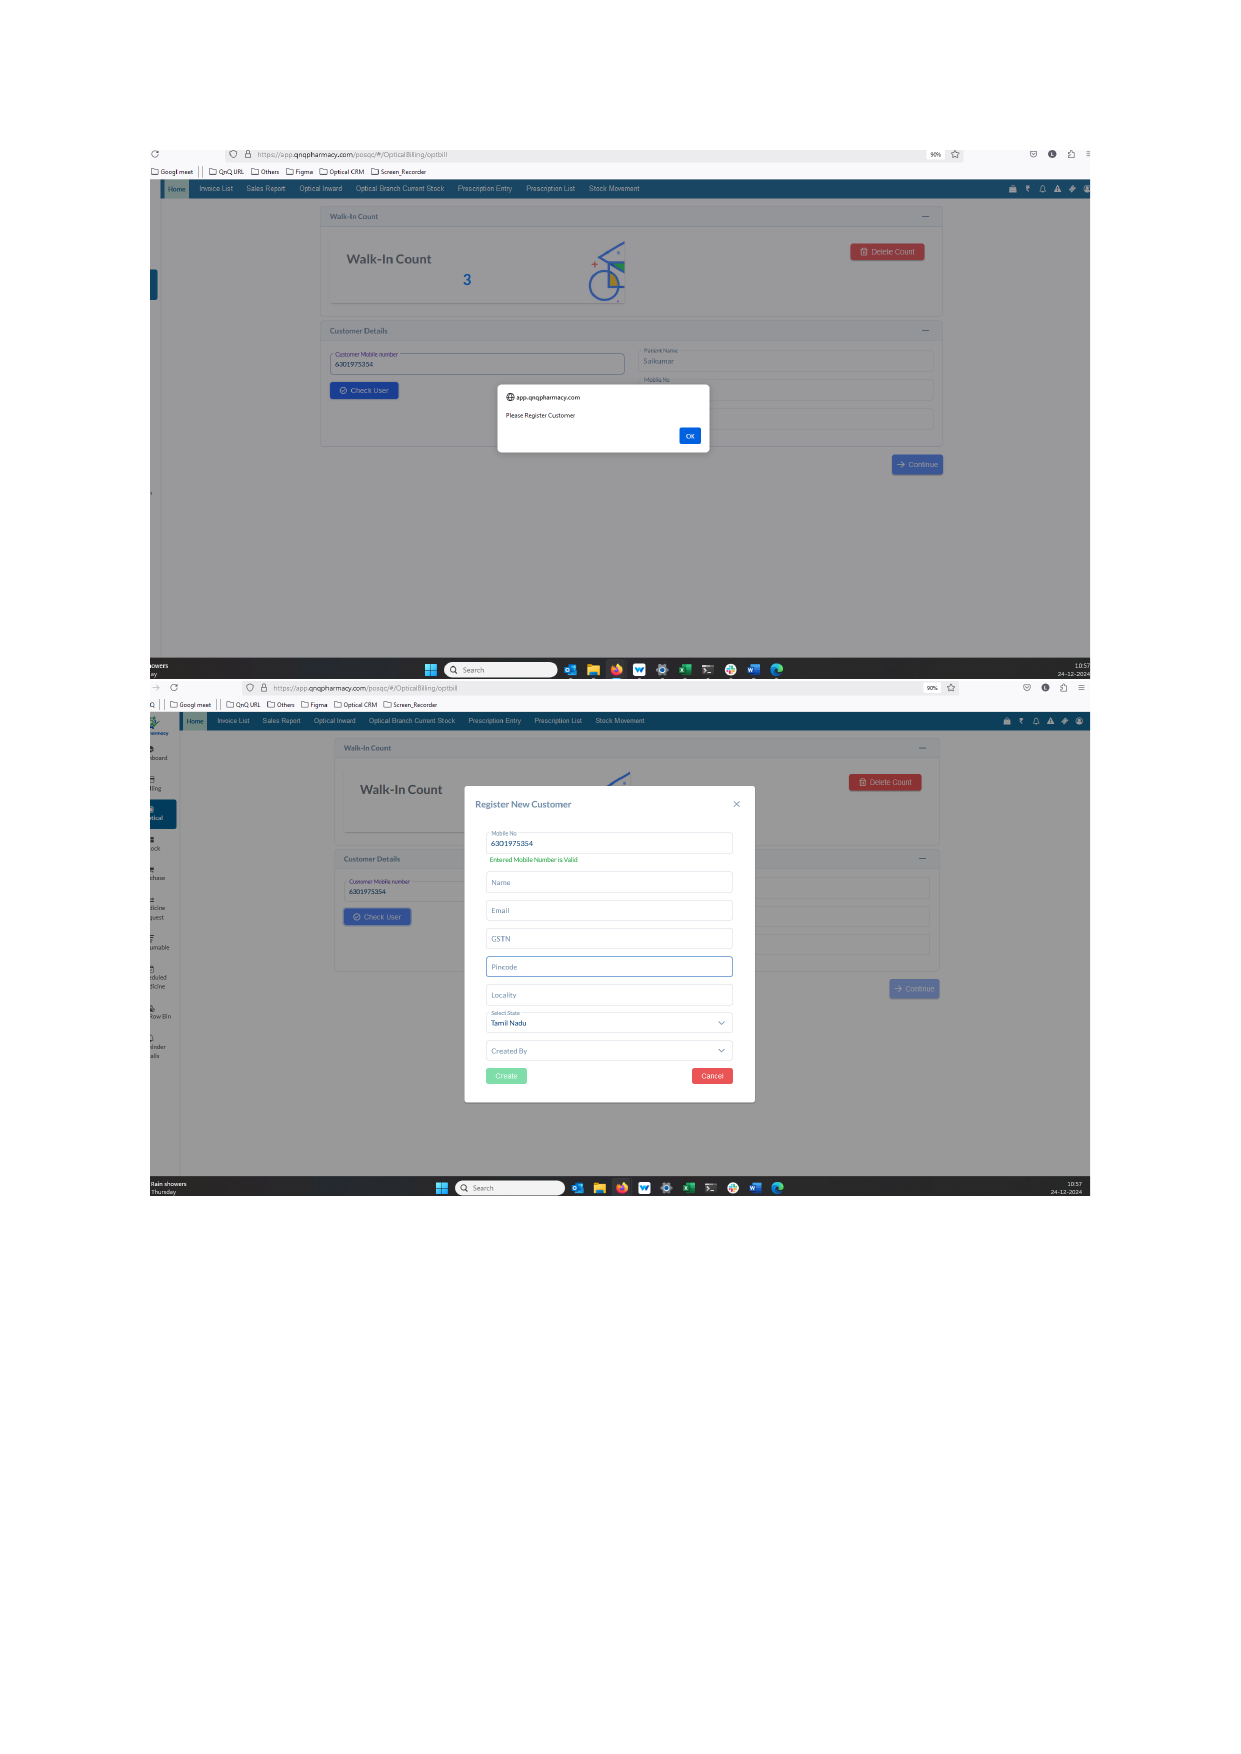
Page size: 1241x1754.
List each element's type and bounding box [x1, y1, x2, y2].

picture [150, 681, 1091, 1196]
picture [150, 150, 1091, 679]
